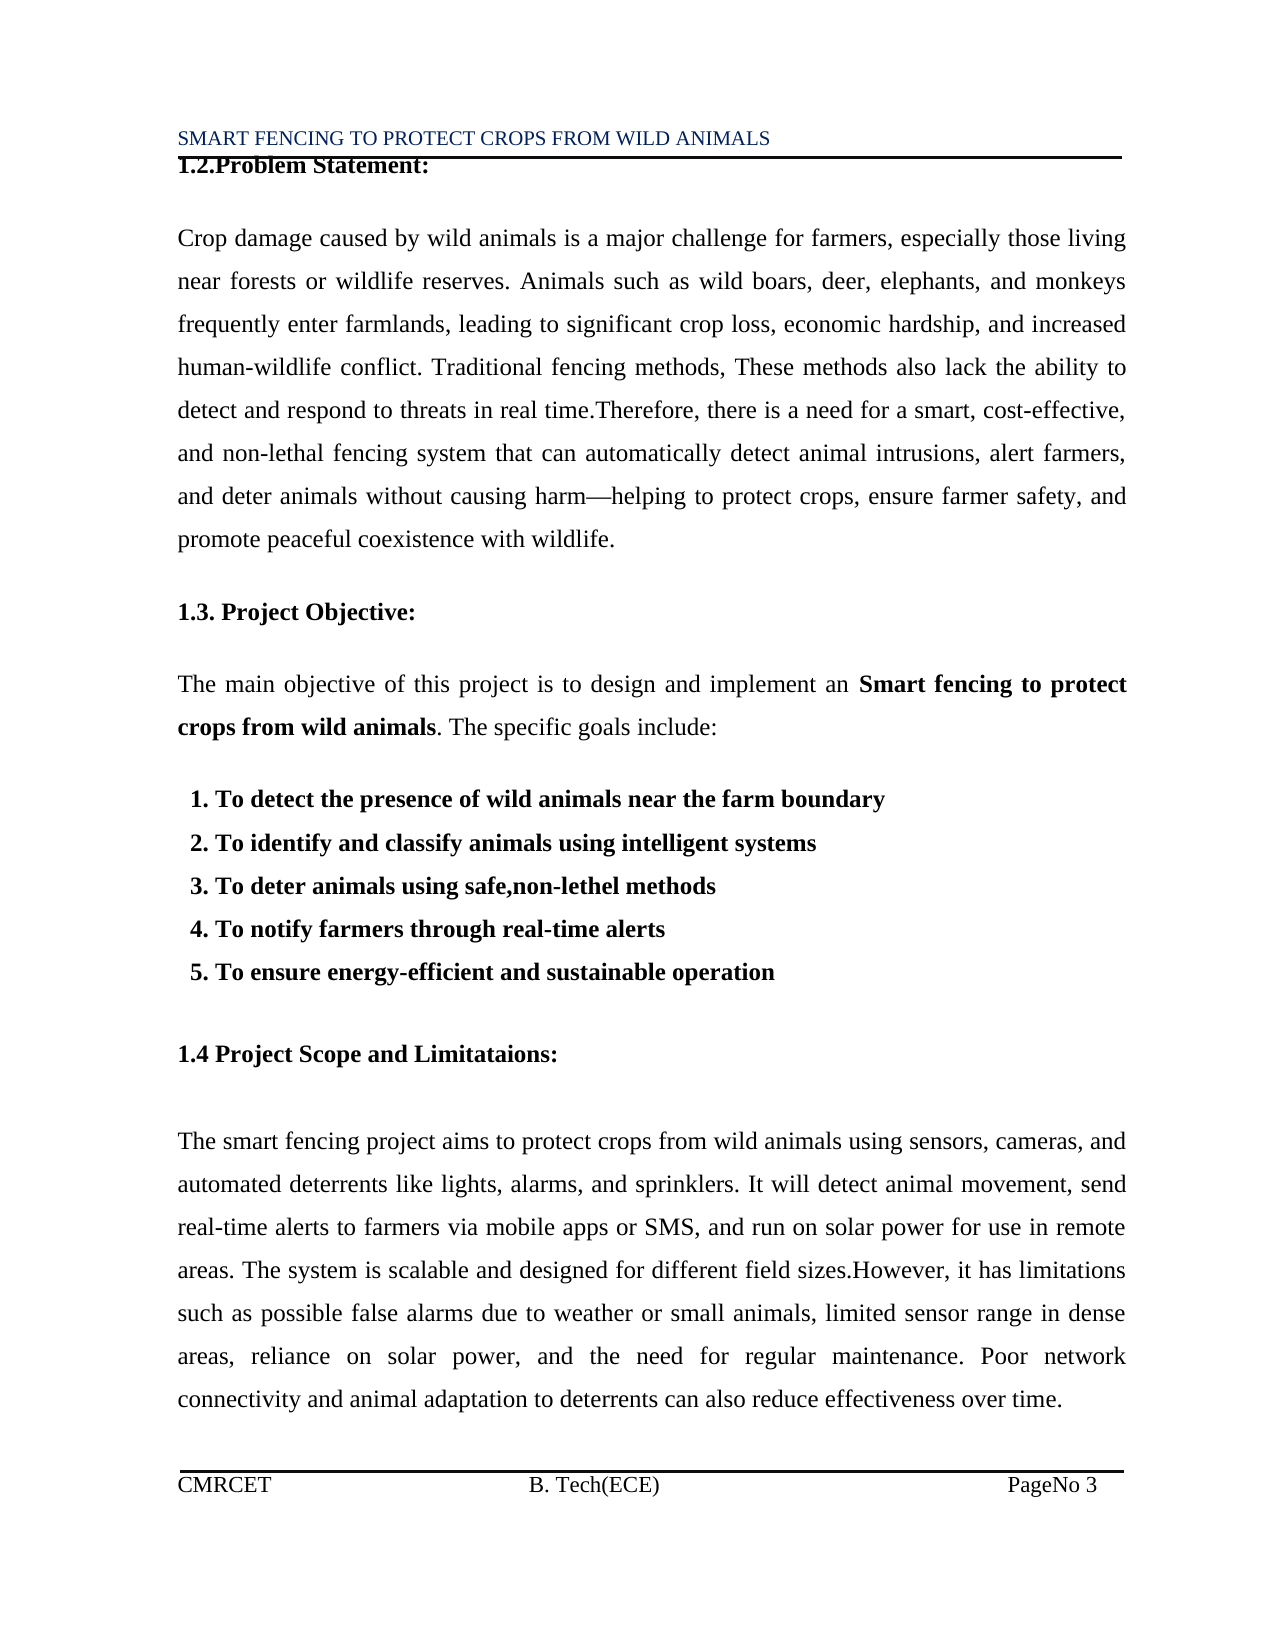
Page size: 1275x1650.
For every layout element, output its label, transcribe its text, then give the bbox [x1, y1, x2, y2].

text CMRCET B. Tech(ECE) PageNo 3 [177, 1471, 1127, 1497]
subtitle 3. To deter animals using safe,non-lethel methods [177, 871, 1127, 899]
subtitle 1. To detect the presence of wild animals near the farm boundary [177, 784, 1127, 813]
text 1.4 Project Scope and Limitataions: [177, 1039, 1127, 1068]
text 1.2.Problem Statement: [177, 150, 1127, 179]
text 1.3. Project Objective: [177, 597, 1127, 626]
text Crop damage caused by wild animals is a major challenge for farmers, especially those living near forests or wildlife reserves. Animals such as wild boars, deer, elephants, and monkeys frequently enter farmlands, leading to significant crop loss, economic hardship, and increased human-wildlife conflict. Traditional fencing methods, These methods also lack the ability to detect and respond to threats in real time.Therefore, there is a need for a smart, cost-effective, and non-lethal fencing system that can automatically detect animal intrusions, alert farmers, and deter animals without causing harm—helping to protect crops, ensure farmer safety, and promote peaceful coexistence with wildlife. [177, 223, 1127, 553]
text The smart fencing project aims to protect crops from wild animals using sensors, cameras, and automated deterrents like lights, alarms, and sprinklers. It will detect animal movement, send real-time alerts to farmers via mobile apps or SMS, and run on solar power for use in remote areas. The system is scalable and designed for different field sizes.However, it has limitations such as possible false alarms due to weather or small animals, limited sensor range in dense areas, reliance on solar power, and the need for regular maintenance. Poor network connectivity and animal adaptation to deterrents can also reduce effectiveness over time. [177, 1126, 1127, 1413]
subtitle 2. To identify and classify animals using intelligent systems [177, 828, 1127, 856]
subtitle 4. To notify farmers through real-time alerts [177, 914, 1127, 943]
text SMART FENCING TO PROTECT CROPS FROM WILD ANIMALS [177, 126, 1127, 150]
subtitle 5. To ensure energy-efficient and sustainable operation [177, 957, 1127, 986]
text The main objective of this project is to design and implement an Smart fencing to protect crops from wild animals. The specific goals include: [177, 669, 1127, 741]
